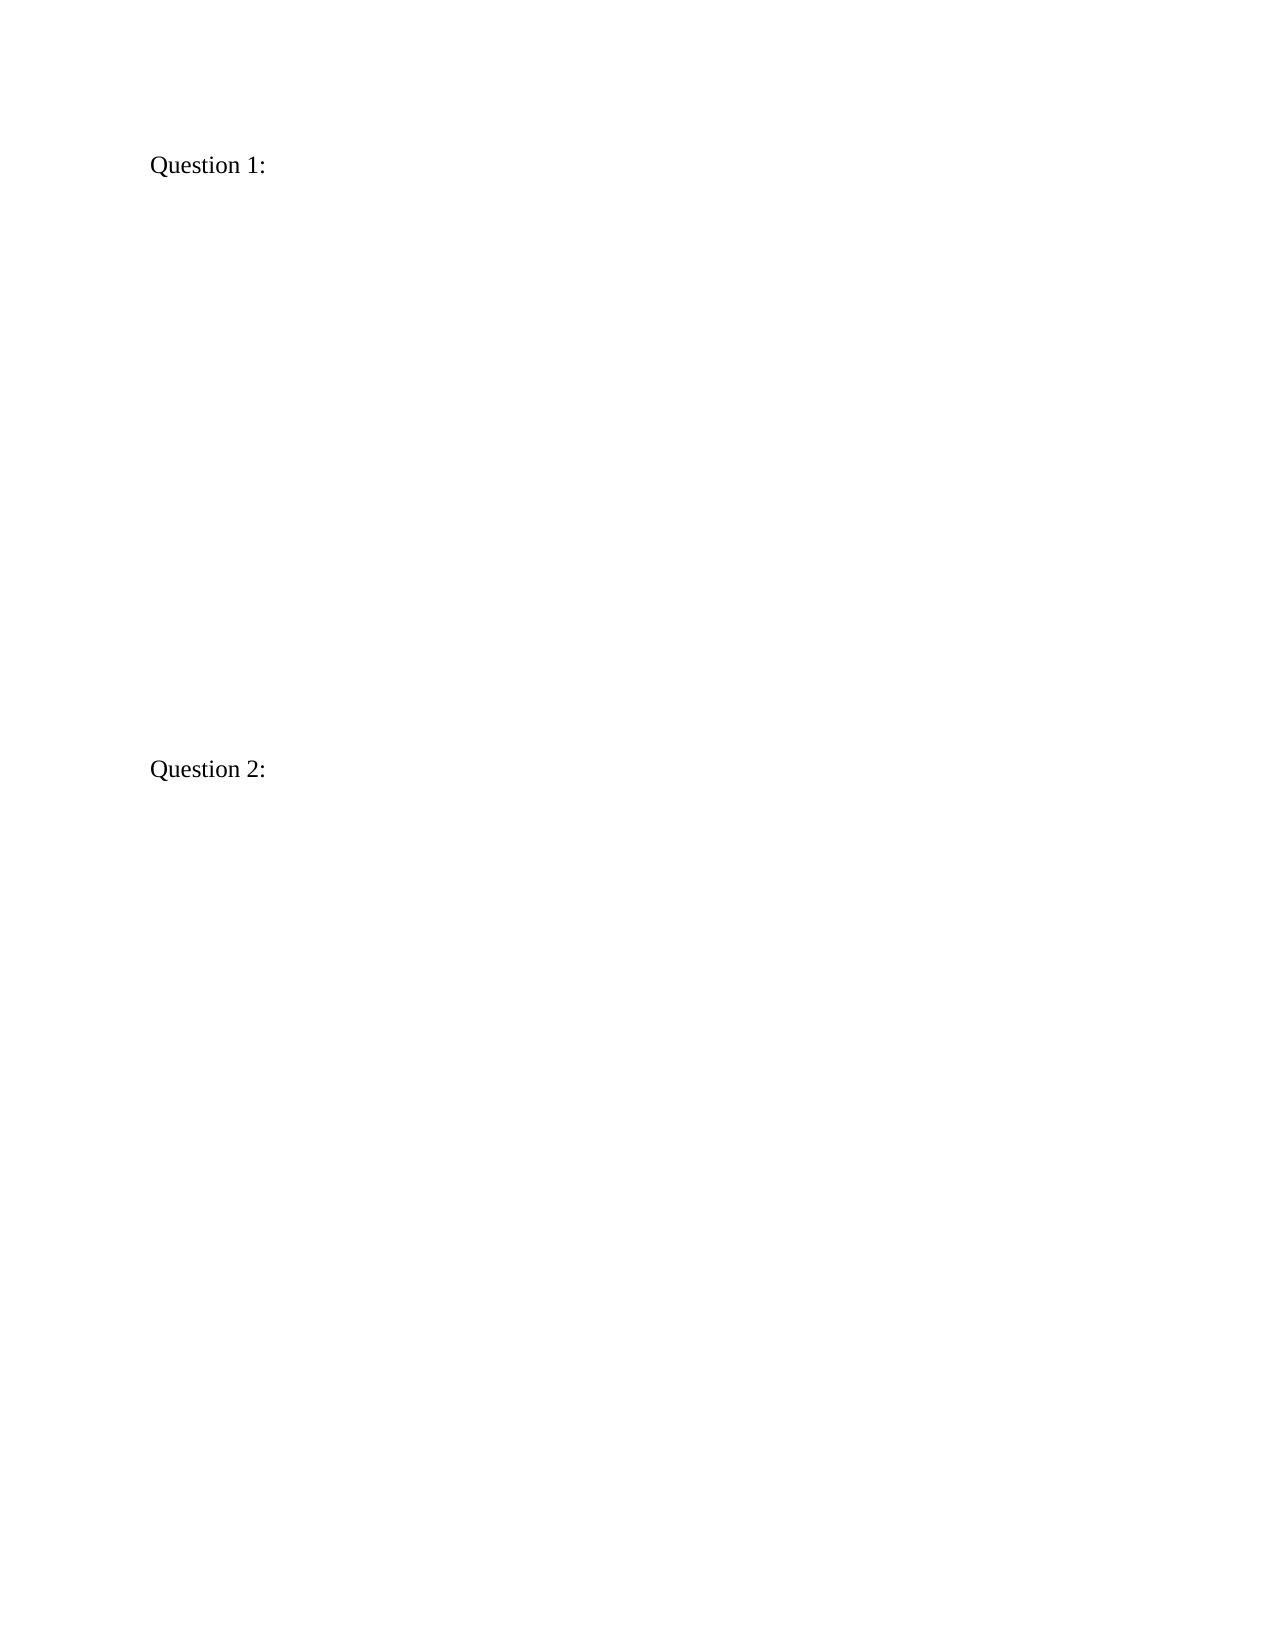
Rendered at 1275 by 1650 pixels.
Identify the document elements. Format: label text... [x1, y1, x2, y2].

text Question 1: [150, 150, 1125, 179]
text Question 2: [150, 754, 1125, 782]
